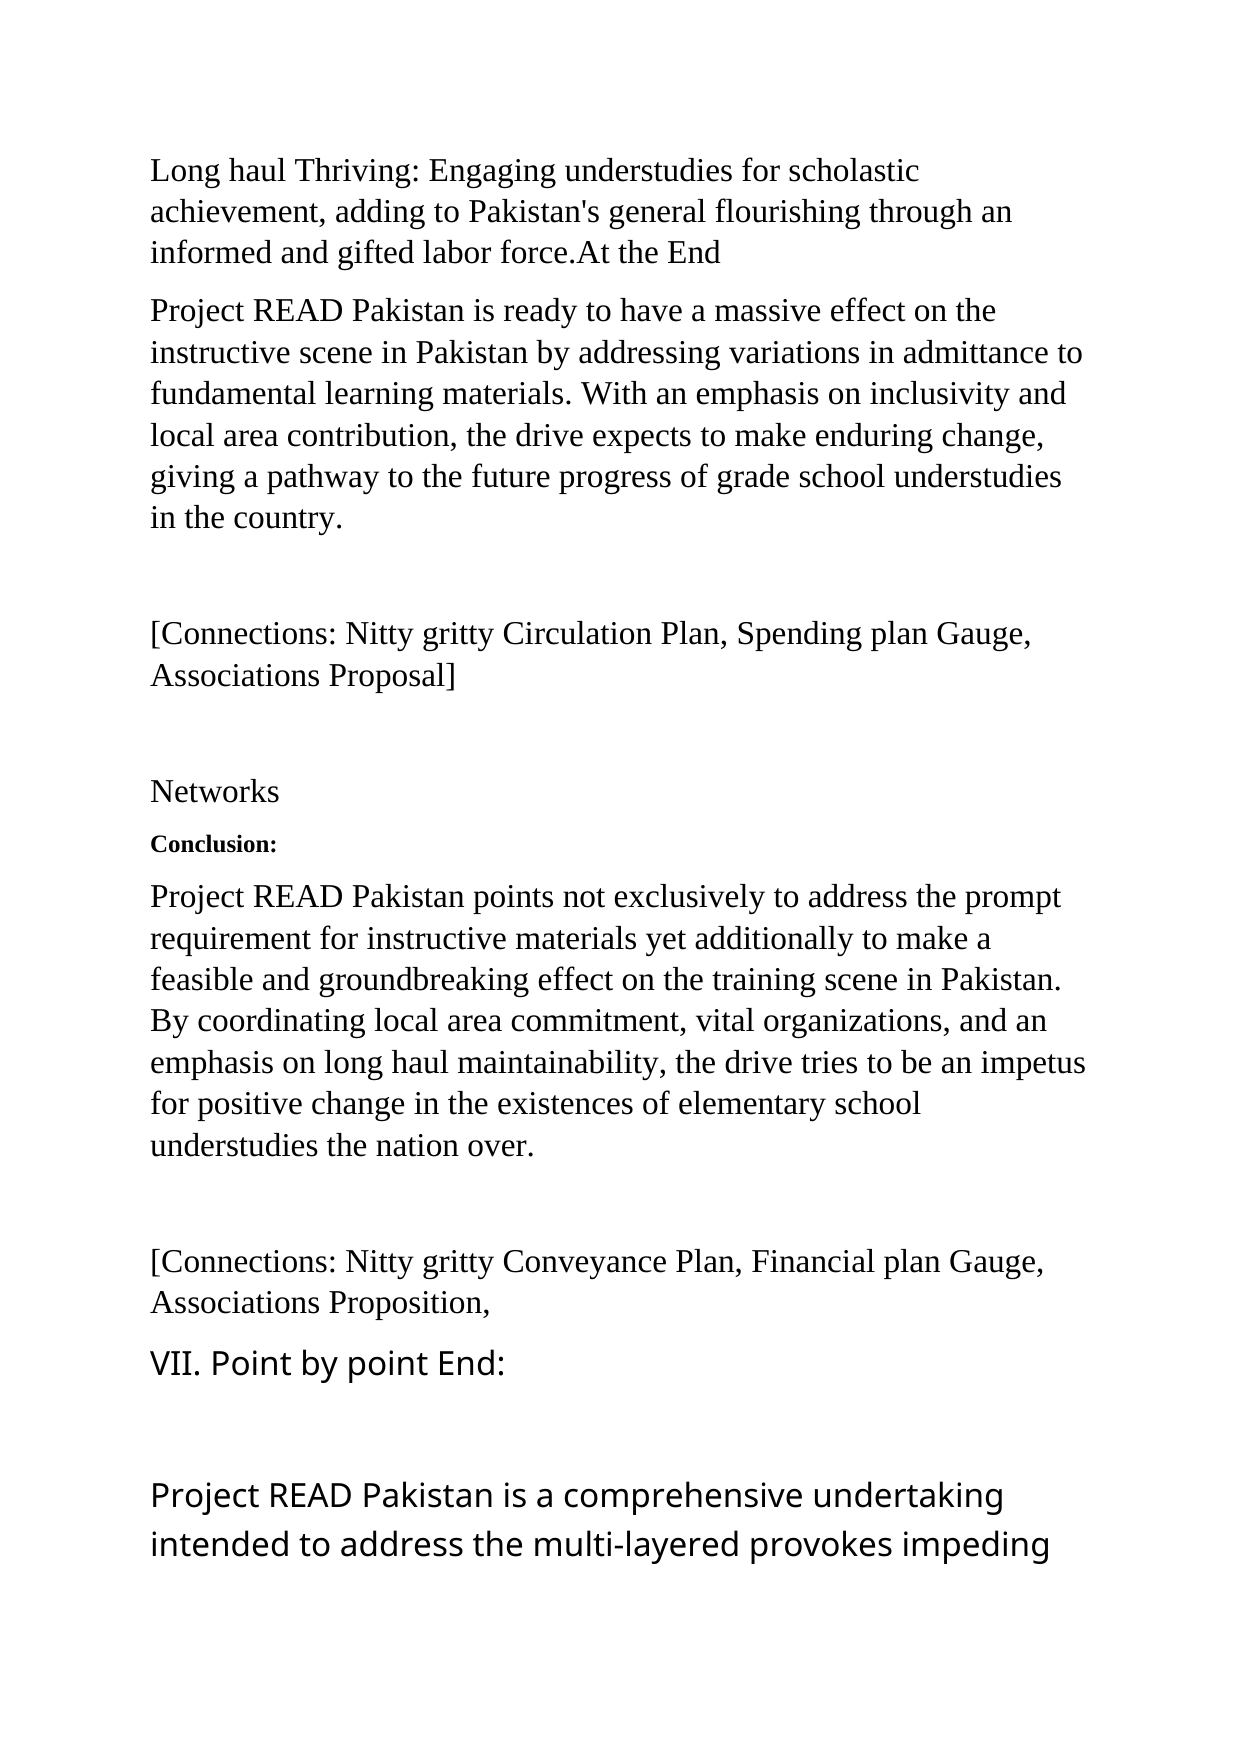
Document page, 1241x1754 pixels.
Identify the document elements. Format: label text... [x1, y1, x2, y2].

text Long haul Thriving: Engaging understudies for scholastic achievement, adding to Pakistan's general flourishing through an informed and gifted labor force.At the End [150, 150, 1090, 271]
text Conclusion: [150, 829, 1090, 858]
text Project READ Pakistan points not exclusively to address the prompt requirement for instructive materials yet additionally to make a feasible and groundbreaking effect on the training scene in Pakistan. By coordinating local area commitment, vital organizations, and an emphasis on long haul maintainability, the drive tries to be an impetus for positive change in the existences of elementary school understudies the nation over. [150, 877, 1090, 1163]
text [Connections: Nitty gritty Circulation Plan, Spending plan Gauge, Associations Proposal] [150, 613, 1090, 693]
text Project READ Pakistan is ready to have a massive effect on the instructive scene in Pakistan by addressing variations in admittance to fundamental learning materials. With an emphasis on inclusivity and local area contribution, the drive expects to make enduring change, giving a pathway to the future progress of grade school understudies in the country. [150, 291, 1090, 536]
text VII. Point by point End: [150, 1340, 1090, 1386]
text Networks [150, 771, 1090, 809]
text [Connections: Nitty gritty Conveyance Plan, Financial plan Gauge, Associations Proposition, [150, 1241, 1090, 1321]
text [150, 1471, 1090, 1566]
